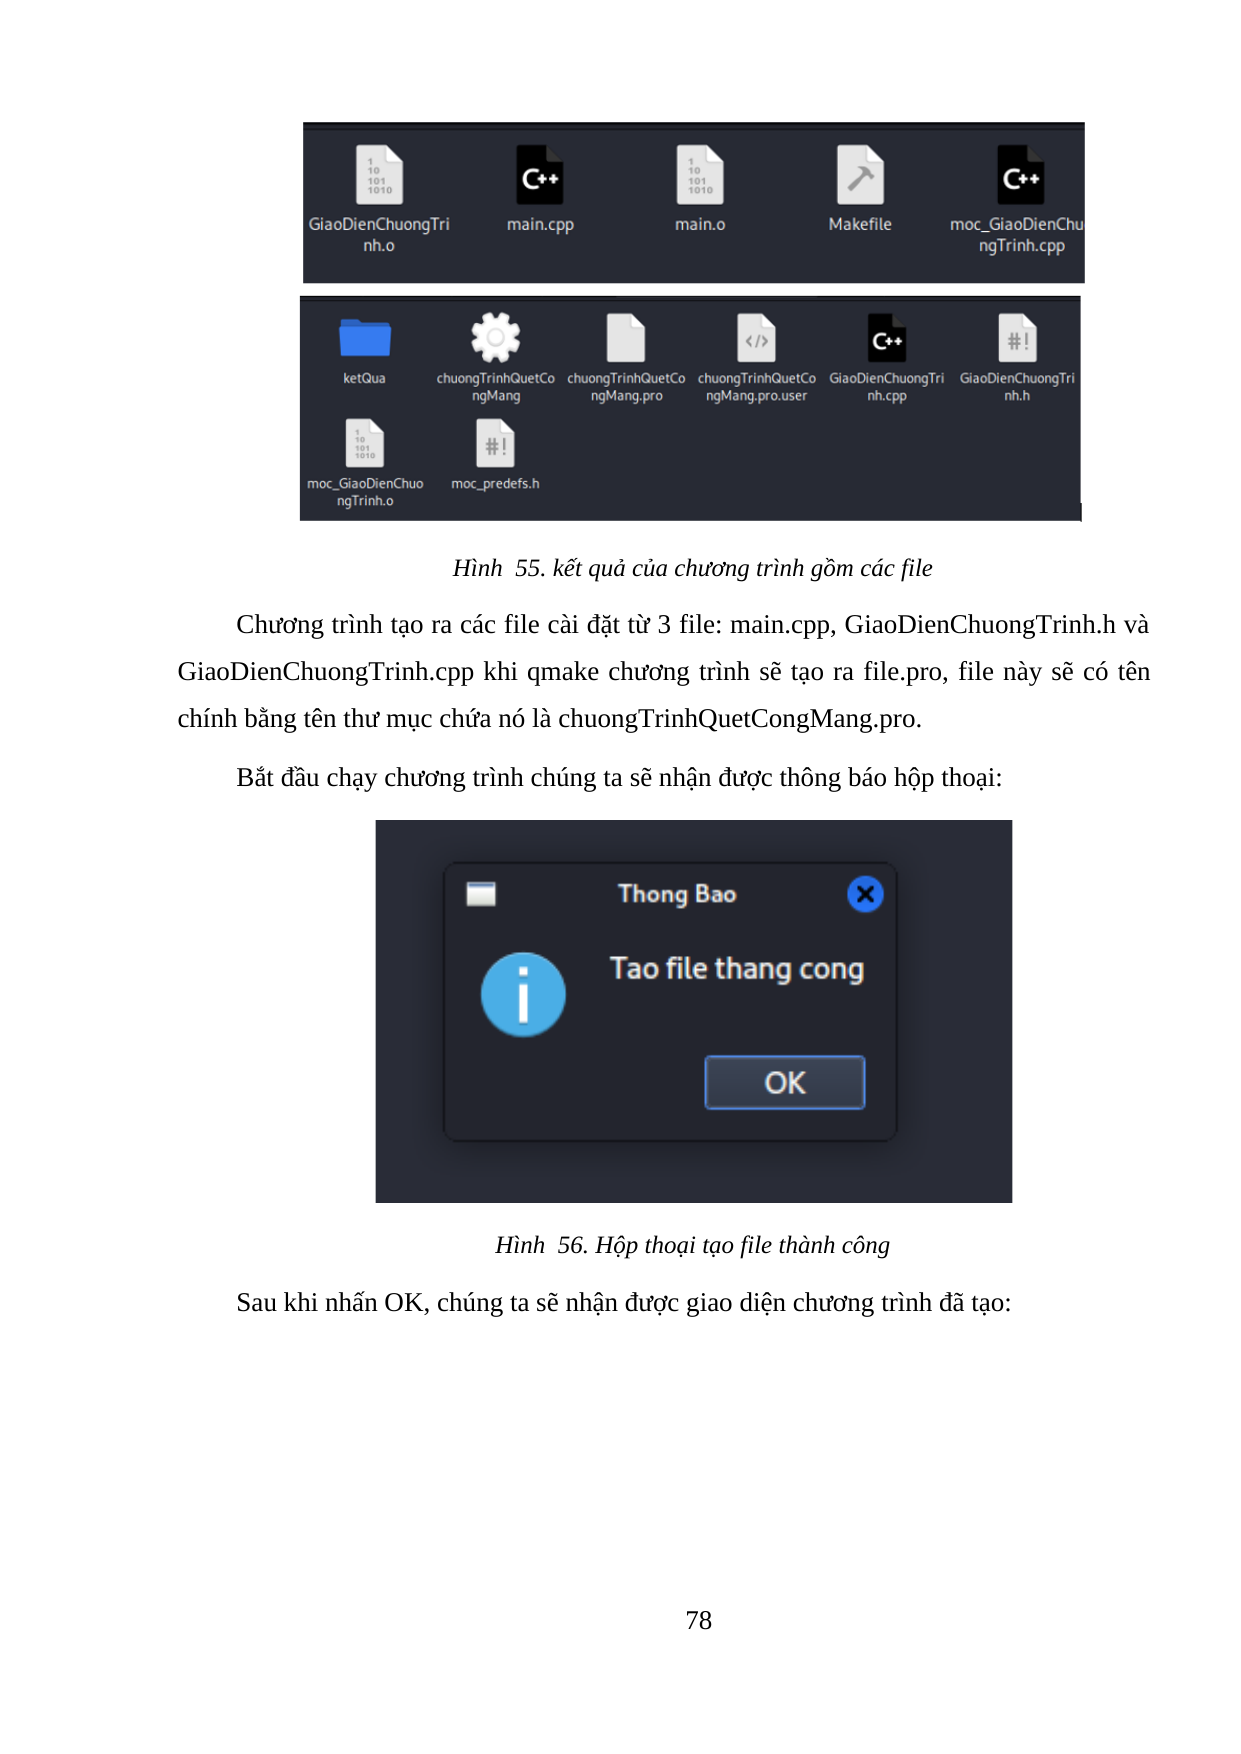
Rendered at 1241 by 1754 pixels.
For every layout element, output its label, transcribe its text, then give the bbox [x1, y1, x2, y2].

text Hình 55. kết quả của chương trình gồm các file [177, 553, 1152, 582]
text Sau khi nhấn OK, chúng ta sẽ nhận được giao diện chương trình đã tạo: [177, 1286, 1152, 1317]
picture [299, 118, 1088, 525]
text Chương trình tạo ra các file cài đặt từ 3 file: main.cpp, GiaoDienChuongTrinh.h và GiaoDienChuongTrinh.cpp khi qmake chương trình sẽ tạo ra file.pro, file này sẽ có tên chính bằng tên thư mục chứa nó là chuongTrinhQuetCongMang.pro. [177, 608, 1152, 733]
text Hình 56. Hộp thoại tạo file thành công [177, 1230, 1152, 1259]
text Bắt đầu chạy chương trình chúng ta sẽ nhận được thông báo hộp thoại: [177, 761, 1152, 792]
picture [375, 820, 1013, 1203]
